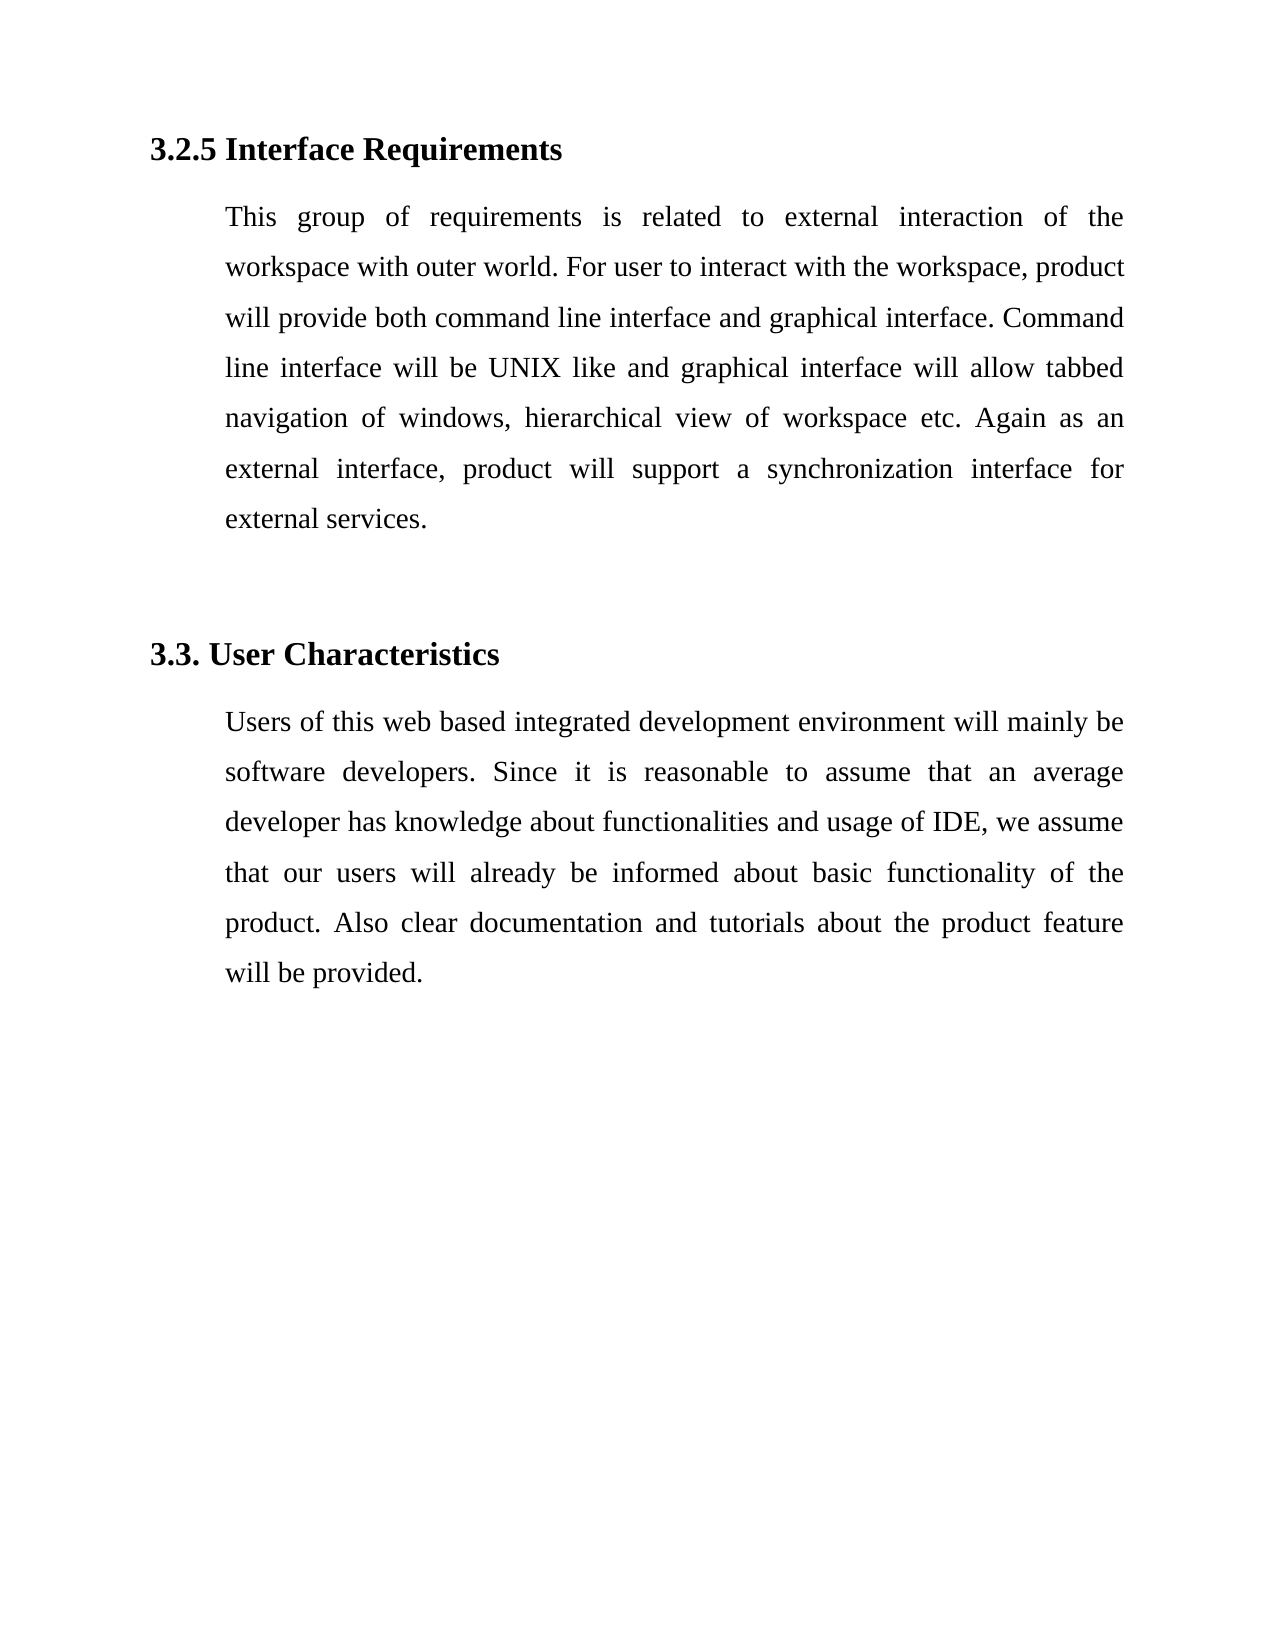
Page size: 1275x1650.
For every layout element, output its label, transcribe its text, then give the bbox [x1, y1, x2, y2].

text This group of requirements is related to external interaction of the workspace with outer world. For user to interact with the workspace, product will provide both command line interface and graphical interface. Command line interface will be UNIX like and graphical interface will allow tabbed navigation of windows, hierarchical view of workspace etc. Again as an external interface, product will support a synchronization interface for external services. [225, 199, 1125, 534]
text 3.3. User Characteristics [150, 634, 1125, 672]
text Users of this web based integrated development environment will mainly be software developers. Since it is reasonable to assume that an average developer has knowledge about functionalities and usage of IDE, we assume that our users will already be informed about basic functionality of the product. Also clear documentation and tutorials about the product feature will be provided. [225, 704, 1125, 989]
text 3.2.5 Interface Requirements [150, 129, 1125, 167]
